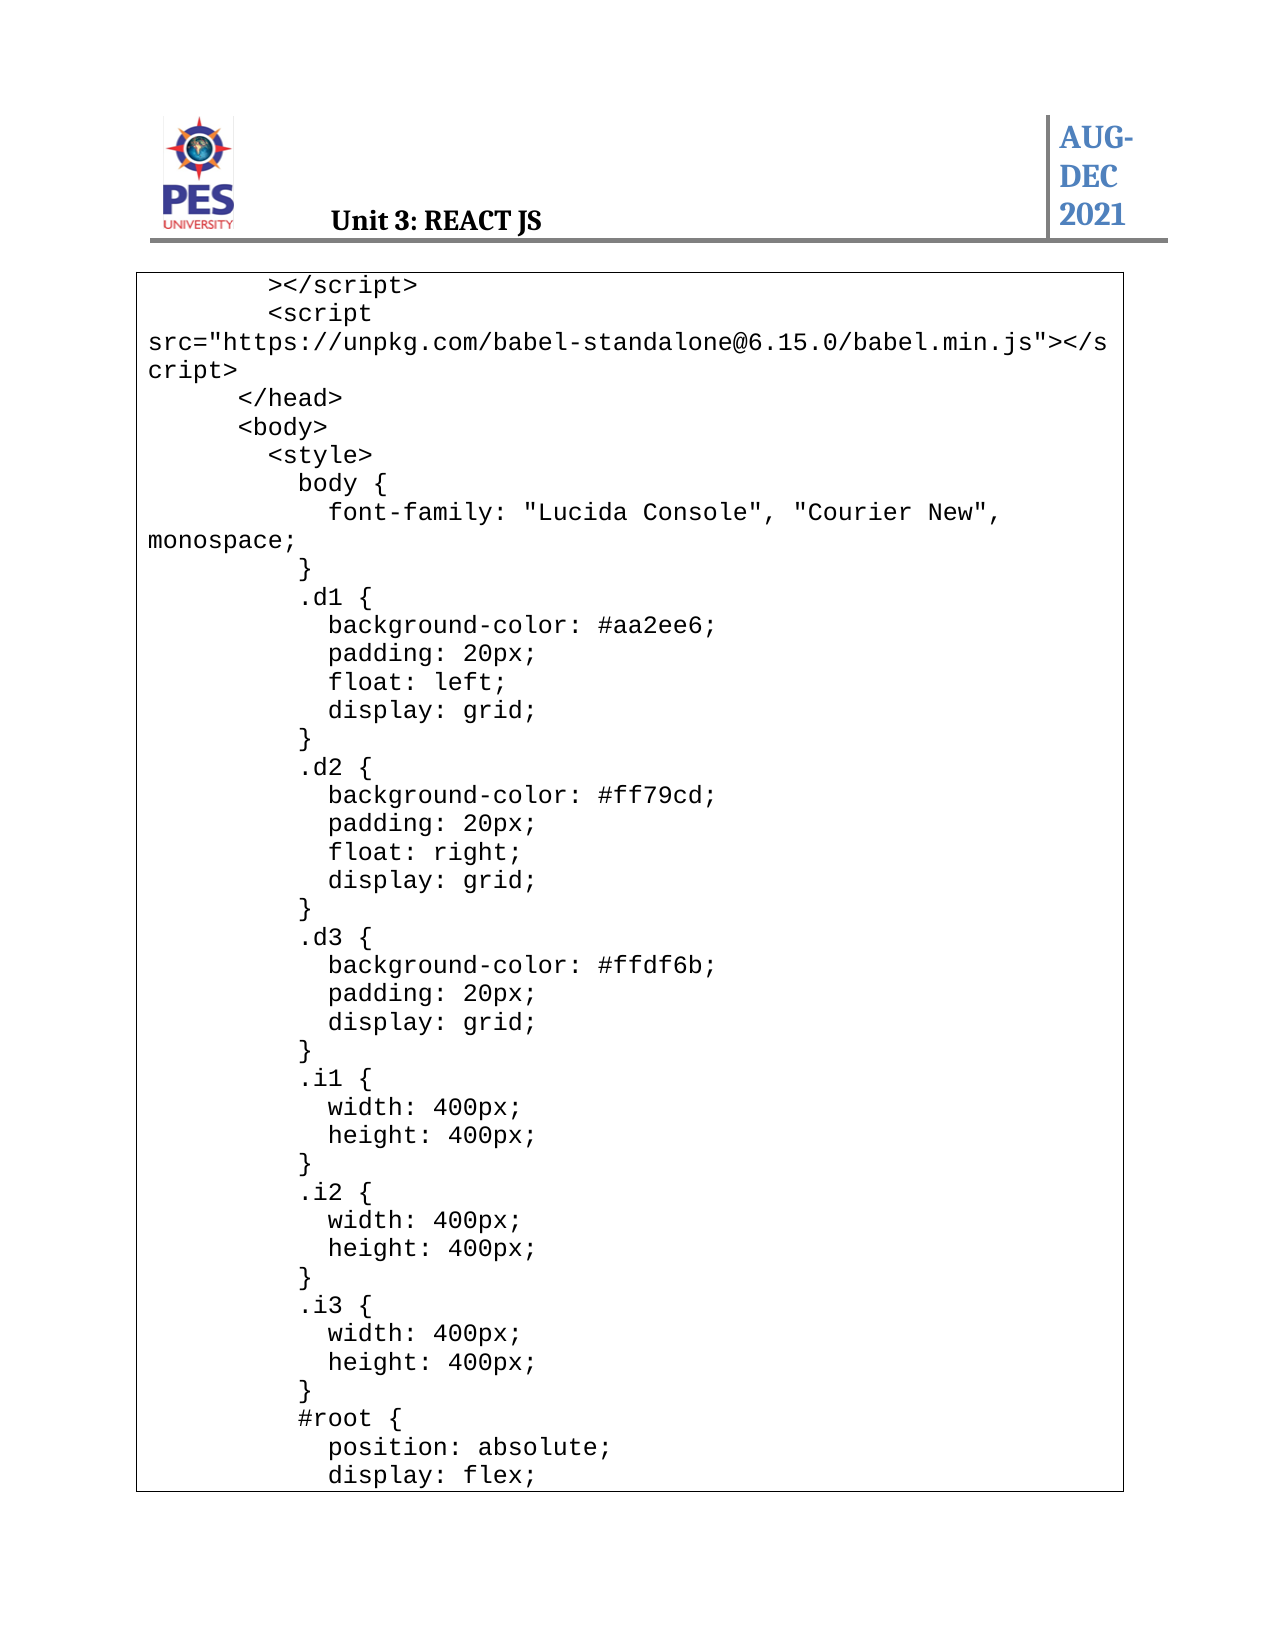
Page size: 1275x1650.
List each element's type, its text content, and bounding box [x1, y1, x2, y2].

picture [161, 114, 235, 231]
